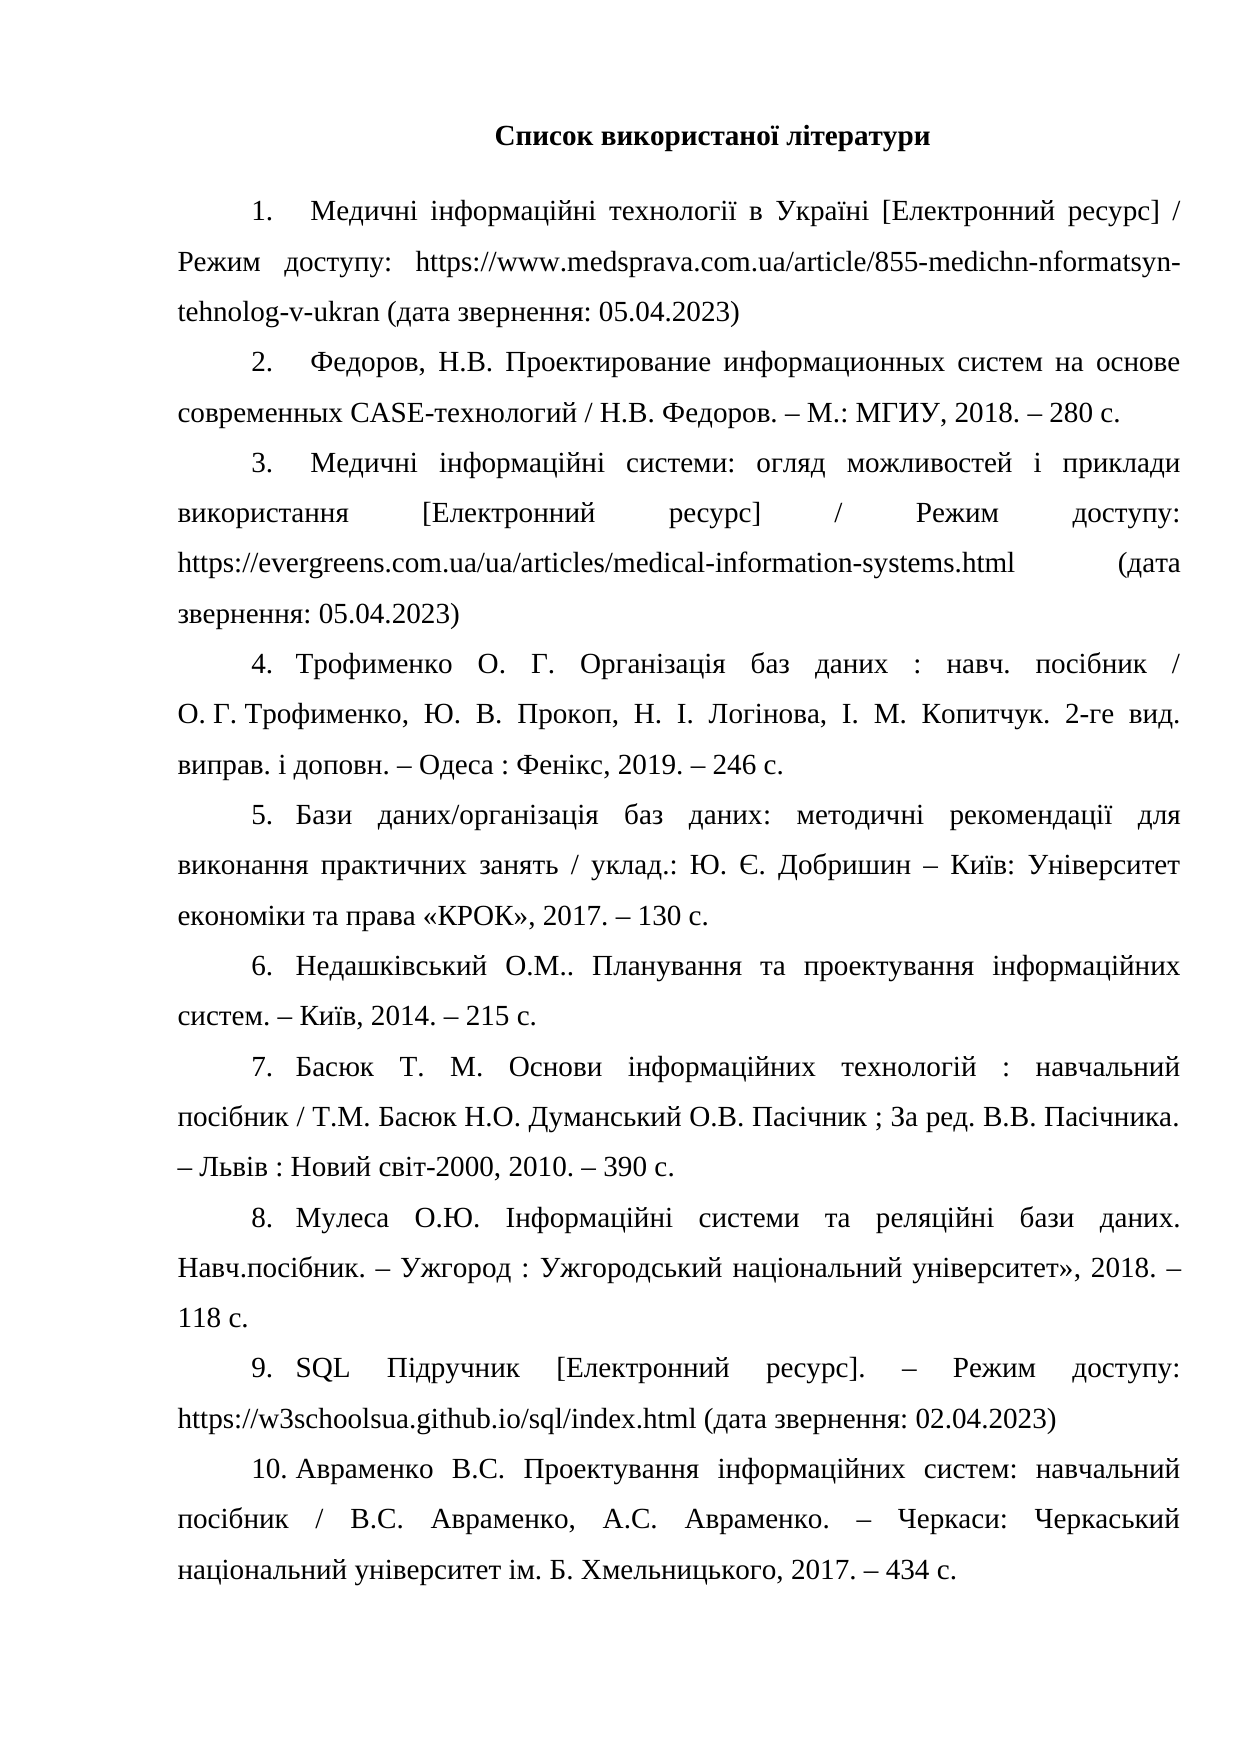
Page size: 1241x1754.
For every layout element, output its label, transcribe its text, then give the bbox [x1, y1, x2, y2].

list Федоров, Н.В. Проектирование информационных систем на основе современных CASE-технологий / Н.В. Федоров. – М.: МГИУ, 2018. – 280 c. [177, 344, 1181, 428]
list SQL Підручник [Електронний ресурс]. – Режим доступу: https://w3schoolsua.github.io/sql/index.html (дата звернення: 02.04.2023) [177, 1351, 1181, 1434]
list Трофименко О. Г. Організація баз даних : навч. посібник / О. Г. Трофименко, Ю. В. Прокоп, Н. І. Логінова, І. М. Копитчук. 2-ге вид. виправ. і доповн. – Одеса : Фенікс, 2019. – 246 с. [177, 646, 1181, 780]
list Бази даних/організація баз даних: методичні рекомендації для виконання практичних занять / уклад.: Ю. Є. Добришин – Київ: Університет економіки та права «КРОК», 2017. – 130 с. [177, 797, 1181, 931]
list Медичні інформаційні технології в Україні [Електронний ресурс] / Режим доступу: https://www.medsprava.com.ua/article/855-medichn-nformatsyn-tehnolog-v-ukran (дата звернення: 05.04.2023) [177, 193, 1181, 328]
subtitle Список використаної літератури [251, 118, 1181, 152]
list Авраменко В.С. Проектування інформаційних систем: навчальний посібник / В.С. Авраменко, А.С. Авраменко. – Черкаси: Черкаський національний університет ім. Б. Хмельницького, 2017. – 434 с. [177, 1451, 1181, 1585]
list Медичні інформаційні системи: огляд можливостей і приклади використання [Електронний ресурс] / Режим доступу: https://evergreens.com.ua/ua/articles/medical-information-systems.html (дата звернення: 05.04.2023) [177, 445, 1181, 629]
list Басюк Т. М. Основи інформаційних технологій : навчальний посібник / Т.М. Басюк Н.О. Думанський О.В. Пасічник ; За ред. В.В. Пасічника. – Львів : Новий світ-2000, 2010. – 390 с. [177, 1049, 1181, 1183]
list Недашківський О.М.. Планування та проектування інформаційних систем. – Київ, 2014. – 215 с. [177, 948, 1181, 1032]
list Мулеса О.Ю. Інформаційні системи та реляційні бази даних. Навч.посібник. – Ужгород : Ужгородський національний університет», 2018. – 118 с. [177, 1200, 1181, 1334]
